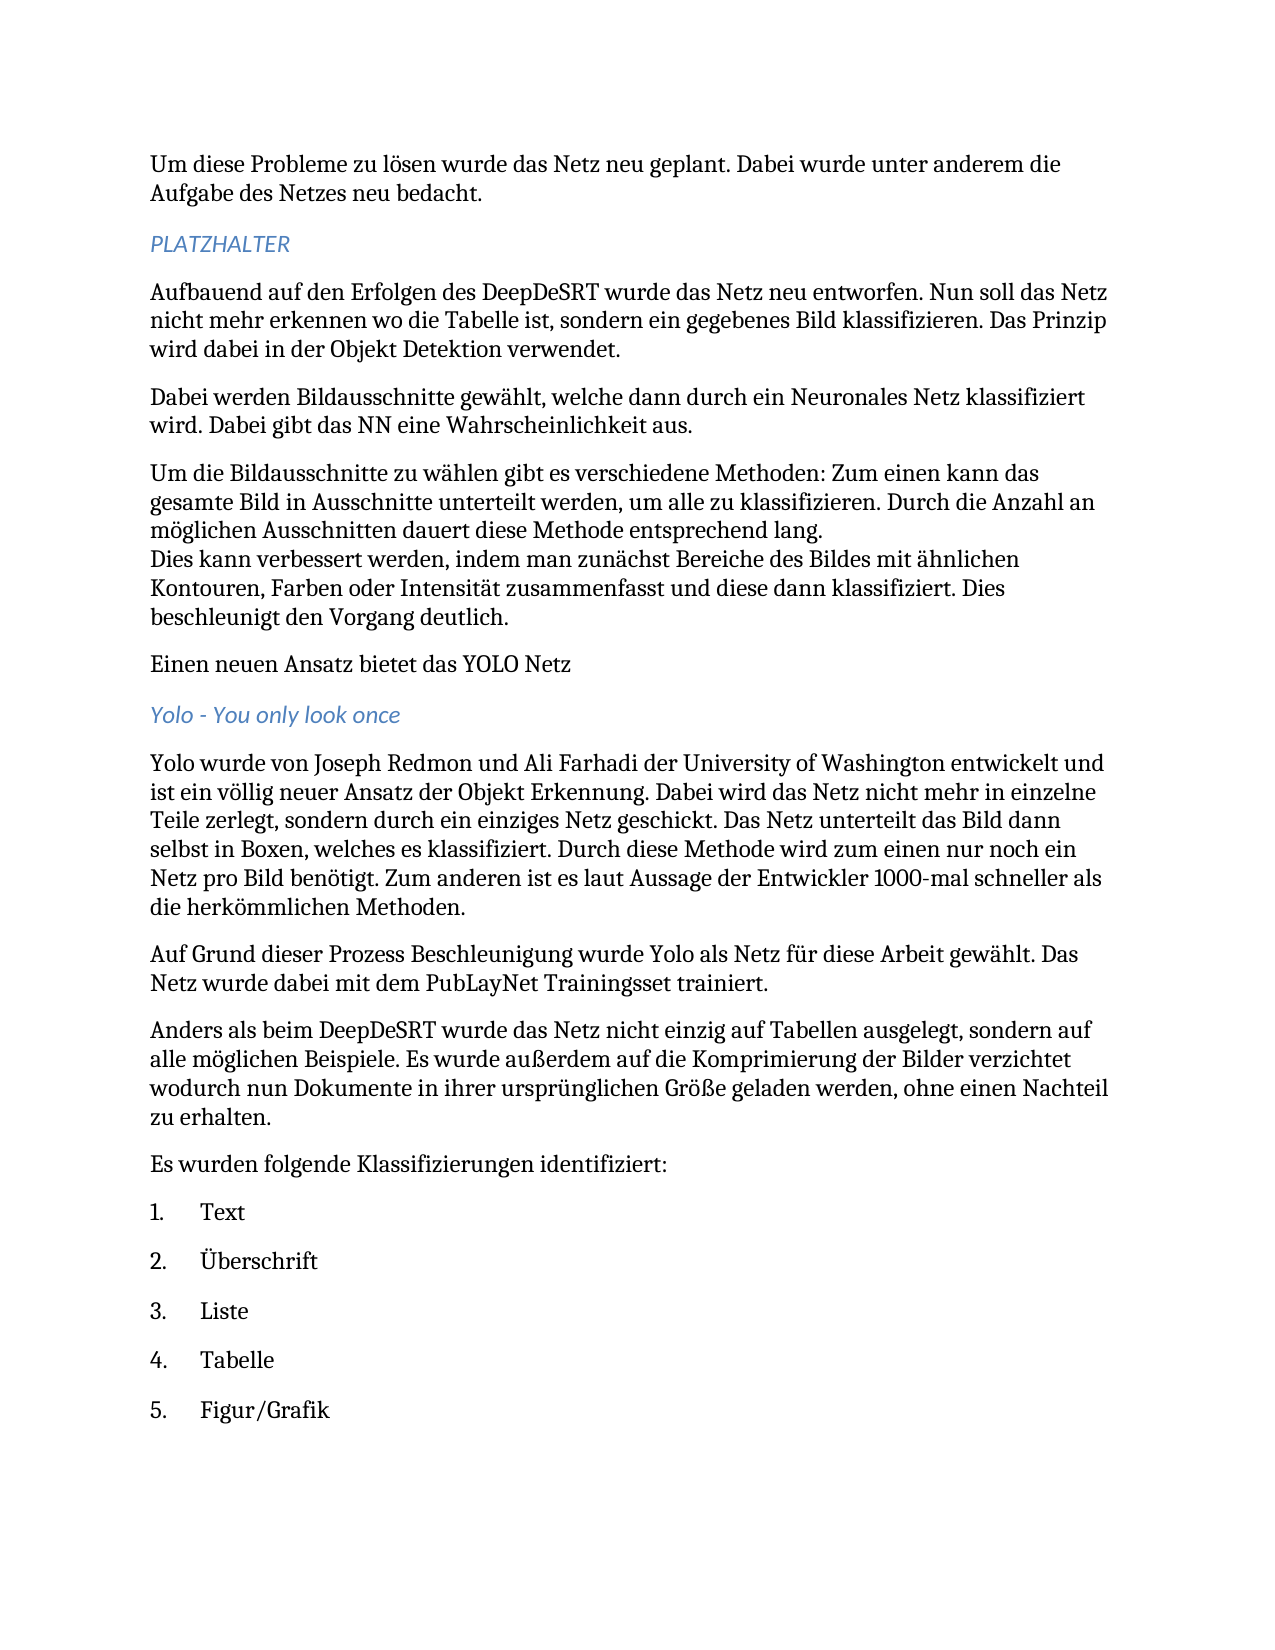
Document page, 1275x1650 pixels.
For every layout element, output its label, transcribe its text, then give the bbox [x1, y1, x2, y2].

list Überschrift [150, 1247, 1125, 1276]
text Yolo wurde von Joseph Redmon und Ali Farhadi der University of Washington entwickelt und ist ein völlig neuer Ansatz der Objekt Erkennung. Dabei wird das Netz nicht mehr in einzelne Teile zerlegt, sondern durch ein einziges Netz geschickt. Das Netz unterteilt das Bild dann selbst in Boxen, welches es klassifiziert. Durch diese Methode wird zum einen nur noch ein Netz pro Bild benötigt. Zum anderen ist es laut Aussage der Entwickler 1000-mal schneller als die herkömmlichen Methoden. [150, 749, 1125, 921]
text Einen neuen Ansatz bietet das YOLO Netz [150, 650, 1125, 679]
list Text [150, 1198, 1125, 1226]
list Tabelle [150, 1346, 1125, 1375]
text Aufbauend auf den Erfolgen des DeepDeSRT wurde das Netz neu entworfen. Nun soll das Netz nicht mehr erkennen wo die Tabelle ist, sondern ein gegebenes Bild klassifizieren. Das Prinzip wird dabei in der Objekt Detektion verwendet. [150, 278, 1125, 364]
text Um diese Probleme zu lösen wurde das Netz neu geplant. Dabei wurde unter anderem die Aufgabe des Netzes neu bedacht. [150, 150, 1125, 207]
list Figur/Grafik [150, 1396, 1125, 1425]
text Auf Grund dieser Prozess Beschleunigung wurde Yolo als Netz für diese Arbeit gewählt. Das Netz wurde dabei mit dem PubLayNet Trainingsset trainiert. [150, 940, 1125, 998]
text Dabei werden Bildausschnitte gewählt, welche dann durch ein Neuronales Netz klassifiziert wird. Dabei gibt das NN eine Wahrscheinlichkeit aus. [150, 383, 1125, 440]
subtitle Yolo - You only look once [150, 700, 1125, 730]
text Um die Bildausschnitte zu wählen gibt es verschiedene Methoden: Zum einen kann das gesamte Bild in Ausschnitte unterteilt werden, um alle zu klassifizieren. Durch die Anzahl an möglichen Ausschnitten dauert diese Methode entsprechend lang. Dies kann verbessert werden, indem man zunächst Bereiche des Bildes mit ähnlichen Kontouren, Farben oder Intensität zusammenfasst und diese dann klassifiziert. Dies beschleunigt den Vorgang deutlich. [150, 459, 1125, 631]
subtitle PLATZHALTER [150, 228, 1125, 259]
list Liste [150, 1297, 1125, 1326]
text Anders als beim DeepDeSRT wurde das Netz nicht einzig auf Tabellen ausgelegt, sondern auf alle möglichen Beispiele. Es wurde außerdem auf die Komprimierung der Bilder verzichtet wodurch nun Dokumente in ihrer ursprünglichen Größe geladen werden, ohne einen Nachteil zu erhalten. [150, 1016, 1125, 1131]
text Es wurden folgende Klassifizierungen identifiziert: [150, 1150, 1125, 1179]
